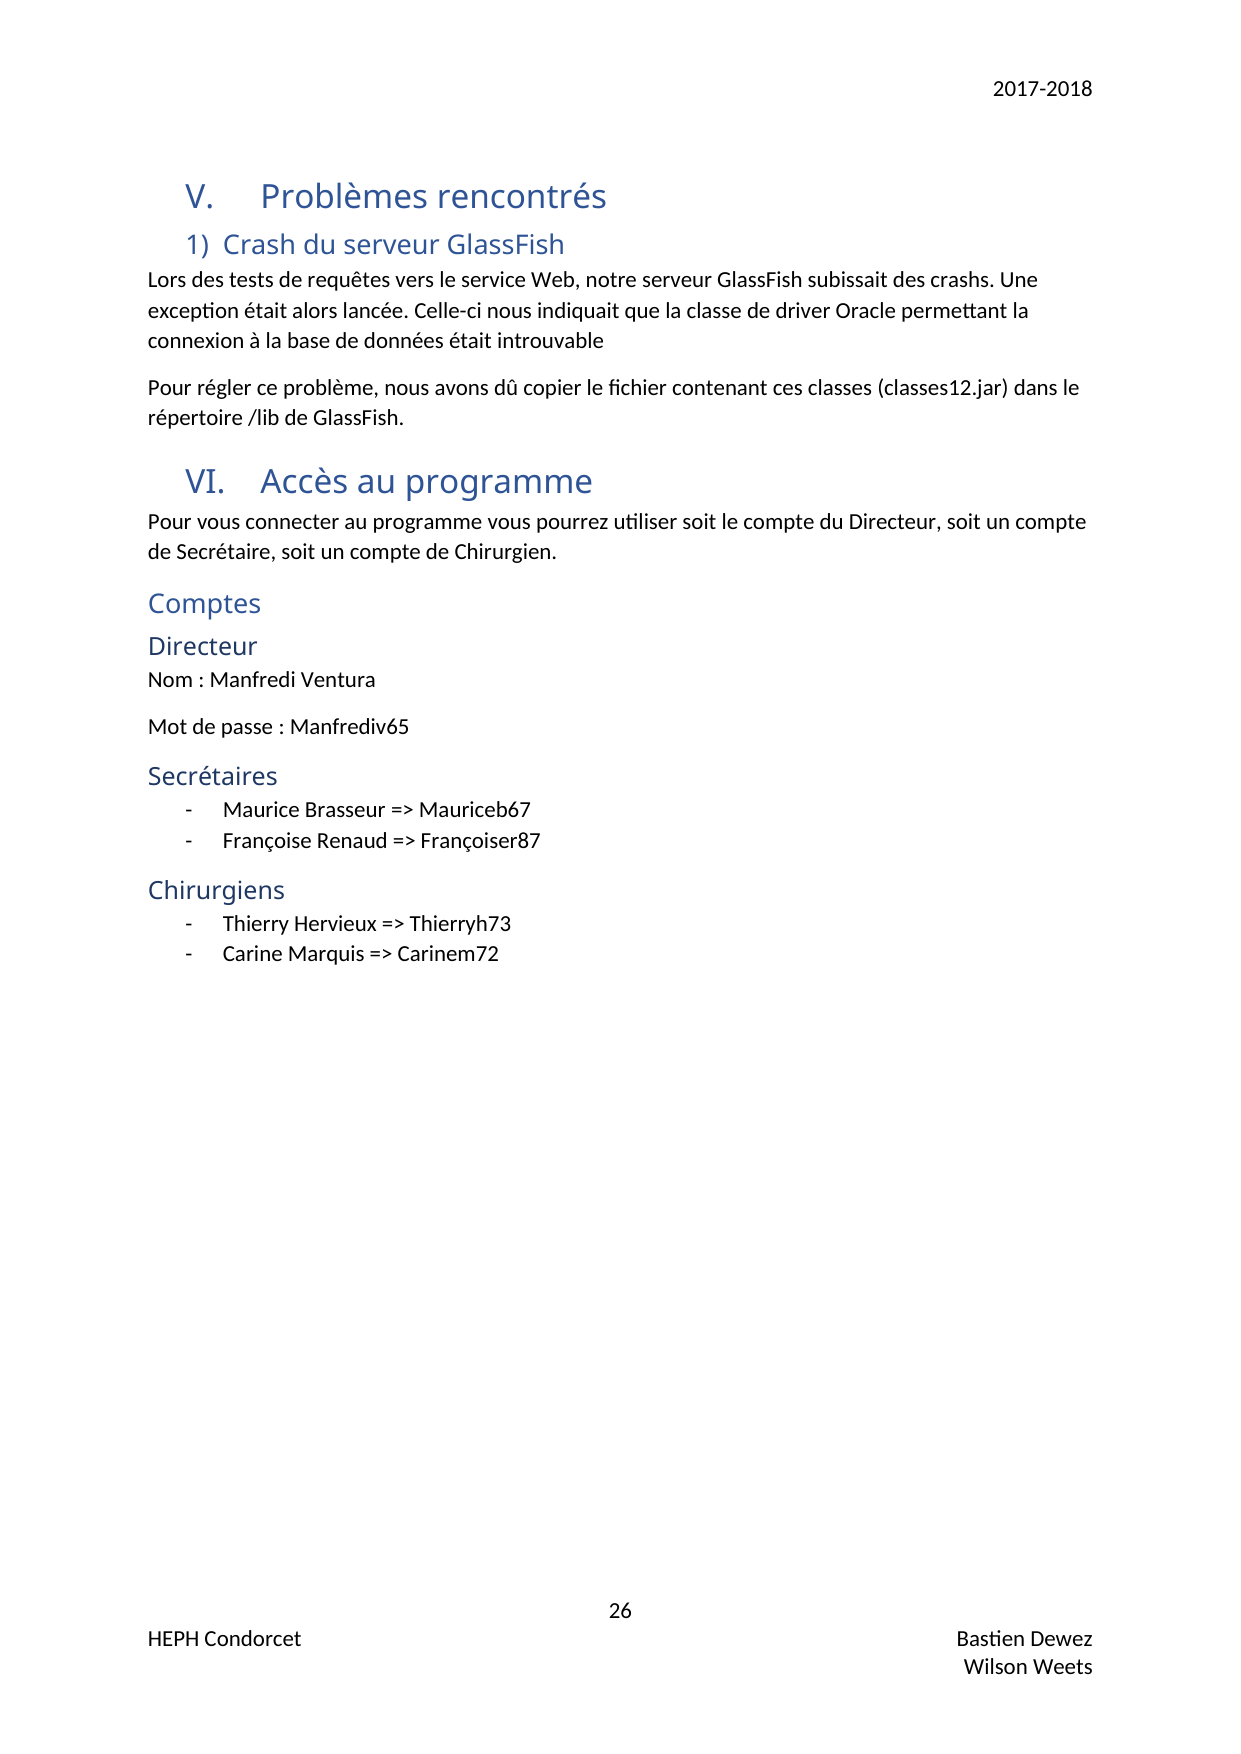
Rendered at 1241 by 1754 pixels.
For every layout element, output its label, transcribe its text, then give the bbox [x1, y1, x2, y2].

subtitle Problèmes rencontrés [185, 173, 1093, 218]
list Thierry Hervieux => Thierryh73 [185, 909, 1093, 937]
list Françoise Renaud => Françoiser87 [185, 826, 1093, 854]
text Mot de passe : Manfrediv65 [148, 712, 1093, 740]
text Lors des tests de requêtes vers le service Web, notre serveur GlassFish subissait des crashs. Une exception était alors lancée. Celle-ci nous indiquait que la classe de driver Oracle permettant la connexion à la base de données était introuvable [148, 266, 1093, 354]
subtitle Crash du serveur GlassFish [185, 226, 1093, 263]
subtitle Accès au programme [185, 458, 1093, 504]
subtitle Secrétaires [148, 759, 1093, 793]
list Carine Marquis => Carinem72 [185, 939, 1093, 968]
text Nom : Manfredi Ventura [148, 665, 1093, 693]
subtitle Chirurgiens [148, 873, 1093, 907]
subtitle Directeur [148, 628, 1093, 662]
text Pour vous connecter au programme vous pourrez utiliser soit le compte du Directeur, soit un compte de Secrétaire, soit un compte de Chirurgien. [148, 507, 1093, 565]
subtitle Comptes [148, 584, 1093, 621]
text Pour régler ce problème, nous avons dû copier le fichier contenant ces classes (classes12.jar) dans le répertoire /lib de GlassFish. [148, 373, 1093, 431]
list Maurice Brasseur => Mauriceb67 [185, 796, 1093, 823]
